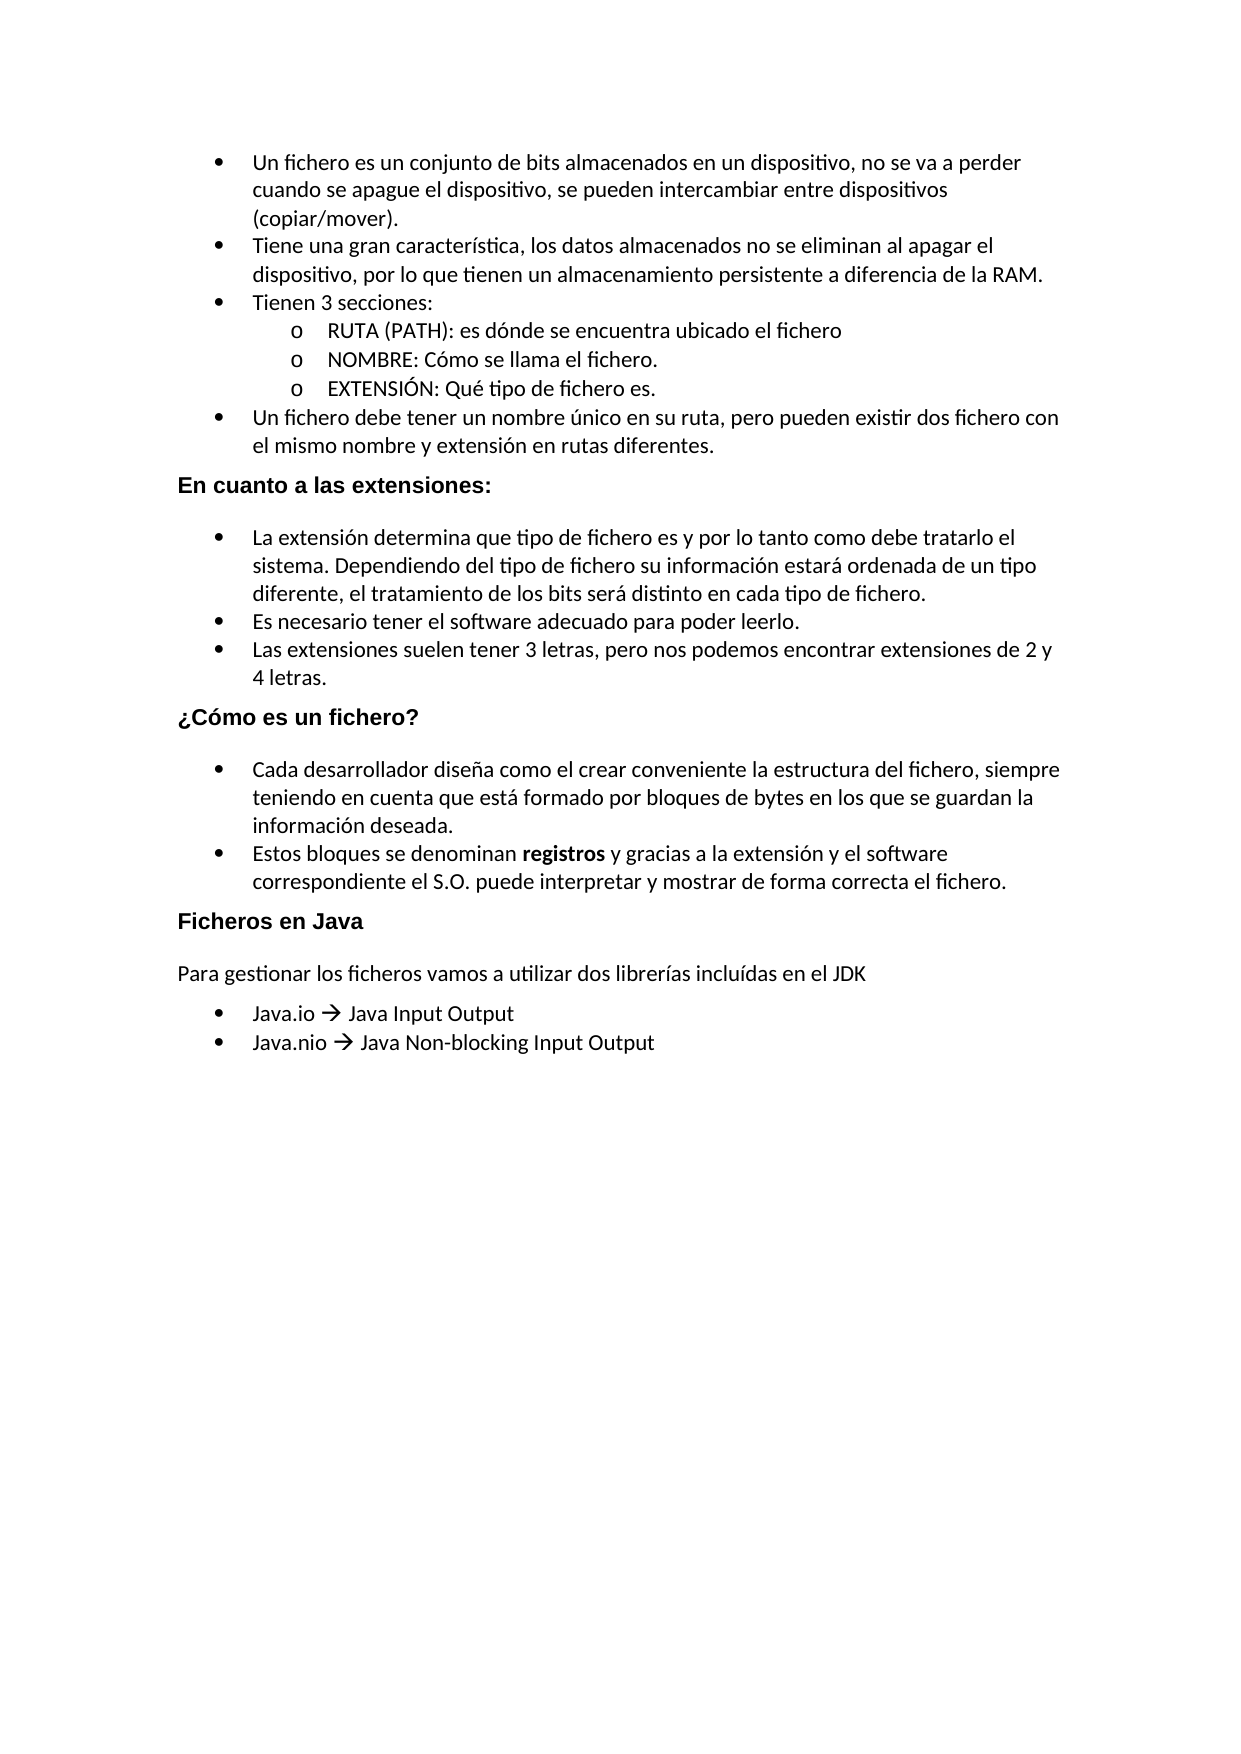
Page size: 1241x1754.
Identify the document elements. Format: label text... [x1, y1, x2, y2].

text Para gestionar los ficheros vamos a utilizar dos librerías incluídas en el JDK [177, 959, 1063, 987]
list Las extensiones suelen tener 3 letras, pero nos podemos encontrar extensiones de 2 y 4 letras. [215, 635, 1063, 691]
list Un fichero debe tener un nombre único en su ruta, pero pueden existir dos fichero con el mismo nombre y extensión en rutas diferentes. [215, 403, 1063, 459]
text ¿Cómo es un fichero? [177, 704, 1063, 730]
text En cuanto a las extensiones: [177, 472, 1063, 498]
list Cada desarrollador diseña como el crear conveniente la estructura del fichero, siempre teniendo en cuenta que está formado por bloques de bytes en los que se guardan la información deseada. [215, 755, 1063, 839]
list EXTENSIÓN: Qué tipo de fichero es. [290, 374, 1063, 403]
list Tiene una gran característica, los datos almacenados no se eliminan al apagar el dispositivo, por lo que tienen un almacenamiento persistente a diferencia de la RAM. [215, 232, 1063, 288]
text Ficheros en Java [177, 908, 1063, 934]
list Estos bloques se denominan registros y gracias a la extensión y el software correspondiente el S.O. puede interpretar y mostrar de forma correcta el fichero. [215, 839, 1063, 895]
list Tienen 3 secciones: [215, 288, 1063, 316]
list Es necesario tener el software adecuado para poder leerlo. [215, 607, 1063, 635]
list Java.nio Java Non-blocking Input Output [215, 1028, 1063, 1056]
list Un fichero es un conjunto de bits almacenados en un dispositivo, no se va a perder cuando se apague el dispositivo, se pueden intercambiar entre dispositivos (copiar/mover). [215, 148, 1063, 232]
list RUTA (PATH): es dónde se encuentra ubicado el fichero [290, 316, 1063, 345]
list Java.io Java Input Output [215, 999, 1063, 1028]
list La extensión determina que tipo de fichero es y por lo tanto como debe tratarlo el sistema. Dependiendo del tipo de fichero su información estará ordenada de un tipo diferente, el tratamiento de los bits será distinto en cada tipo de fichero. [215, 523, 1063, 607]
list NOMBRE: Cómo se llama el fichero. [290, 345, 1063, 374]
